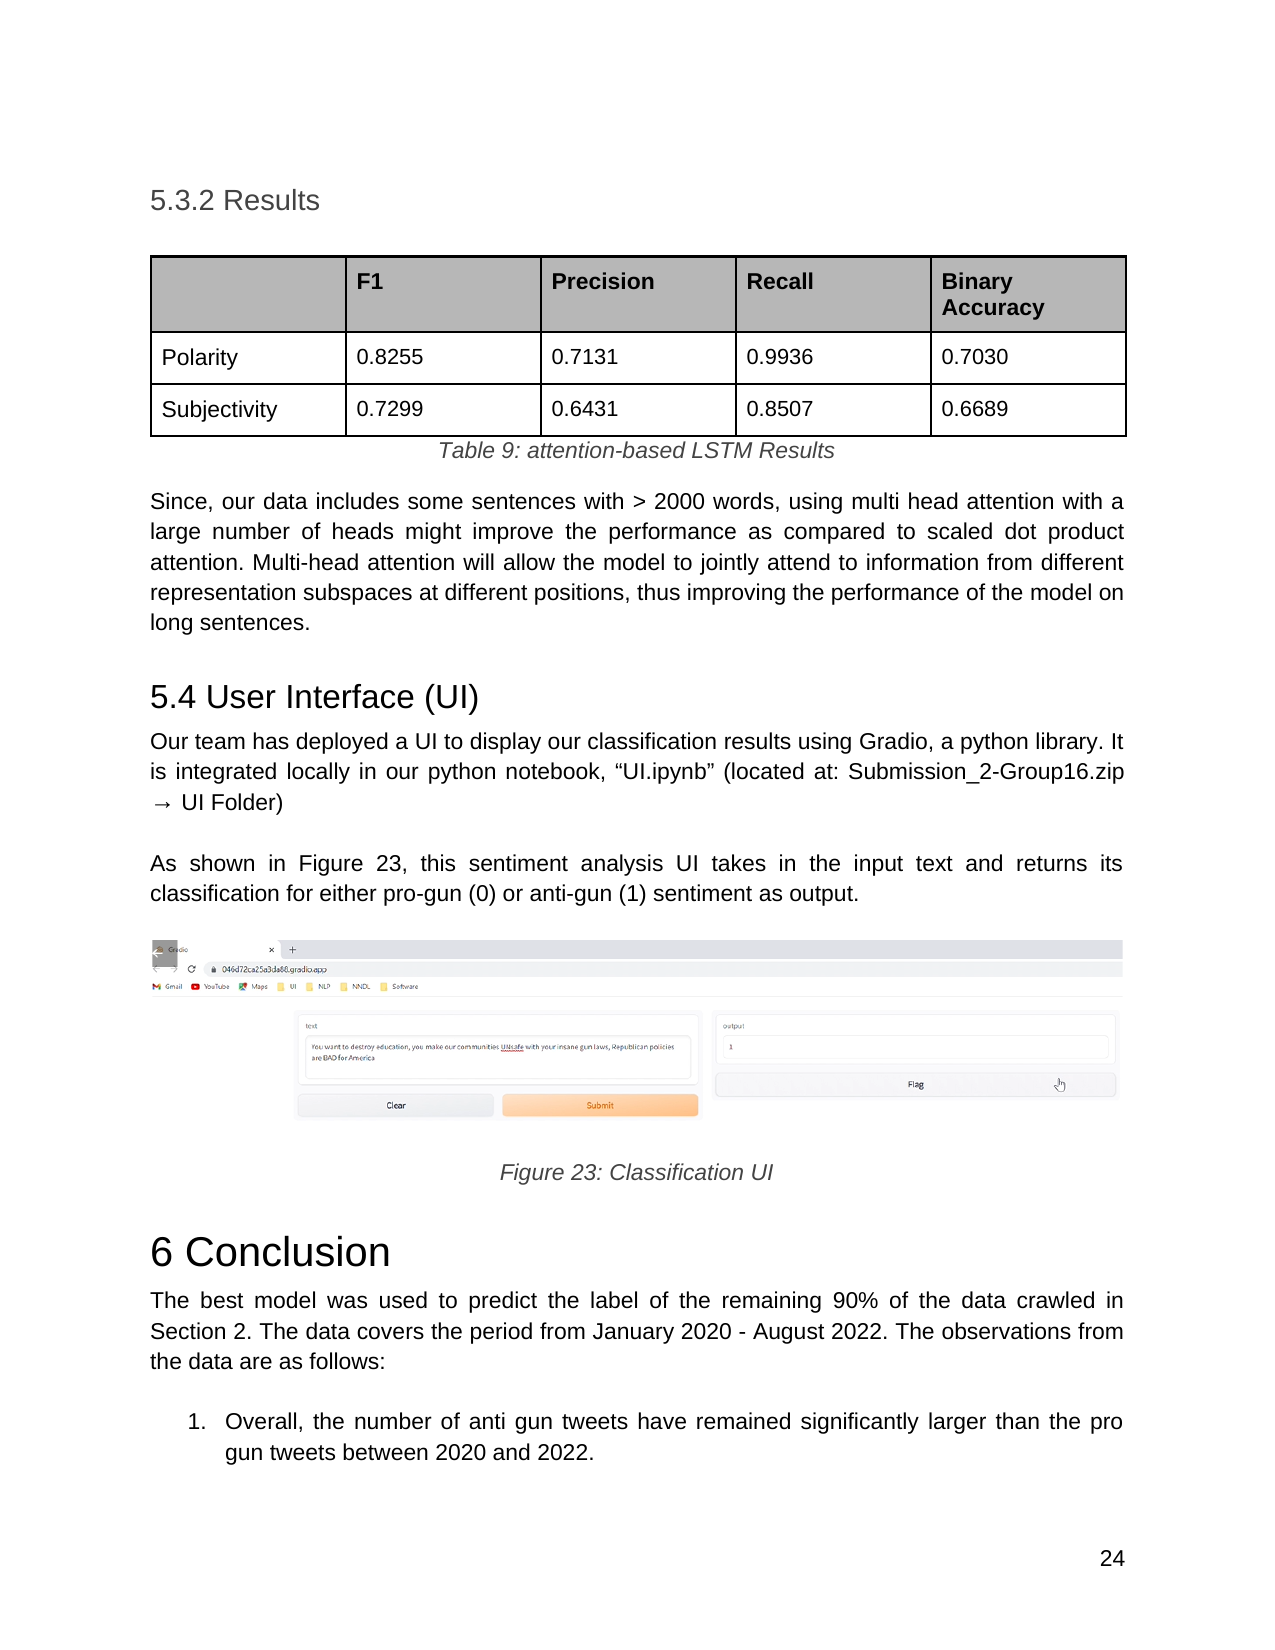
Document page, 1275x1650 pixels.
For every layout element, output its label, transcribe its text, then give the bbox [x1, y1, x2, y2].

subtitle 5.4 User Interface (UI) [150, 677, 1125, 715]
table_cell 0.6431 [542, 385, 735, 435]
table_cell Subjectivity [152, 385, 345, 435]
table_cell 0.9936 [737, 333, 930, 383]
picture [152, 940, 1123, 1159]
table_cell Polarity [152, 333, 345, 383]
table_cell 0.6689 [932, 385, 1125, 435]
table_header Precision [542, 258, 735, 331]
table_cell 0.7030 [932, 333, 1125, 383]
table_header Binary Accuracy [932, 258, 1125, 331]
table_cell 0.7299 [347, 385, 540, 435]
table_cell 0.8507 [737, 385, 930, 435]
text Since, our data includes some sentences with > 2000 words, using multi head attention with a large number of heads might improve the performance as compared to scaled dot product attention. Multi-head attention will allow the model to jointly attend to information from different representation subspaces at different positions, thus improving the performance of the model on long sentences. [150, 488, 1125, 635]
table_cell 0.7131 [542, 333, 735, 383]
subtitle 5.3.2 Results [150, 183, 1125, 217]
table_header F1 [347, 258, 540, 331]
text Our team has deployed a UI to display our classification results using Gradio, a python library. It is integrated locally in our python notebook, “UI.ipynb” (located at: Submission_2-Group16.zip UI Folder) [150, 728, 1125, 816]
table_header [152, 258, 345, 331]
text As shown in Figure 23, this sentiment analysis UI takes in the input text and returns its classification for either pro-gun (0) or anti-gun (1) sentiment as output. [150, 850, 1125, 906]
table_cell 0.8255 [347, 333, 540, 383]
subtitle Table 9: attention-based LSTM Results [150, 437, 1125, 463]
table_header Recall [737, 258, 930, 331]
subtitle 6 Conclusion [150, 1227, 1125, 1275]
text The best model was used to predict the label of the remaining 90% of the data crawled in Section 2. The data covers the period from January 2020 - August 2022. The observations from the data are as follows: [150, 1287, 1125, 1374]
list Overall, the number of anti gun tweets have remained significantly larger than the pro gun tweets between 2020 and 2022. [187, 1408, 1125, 1465]
